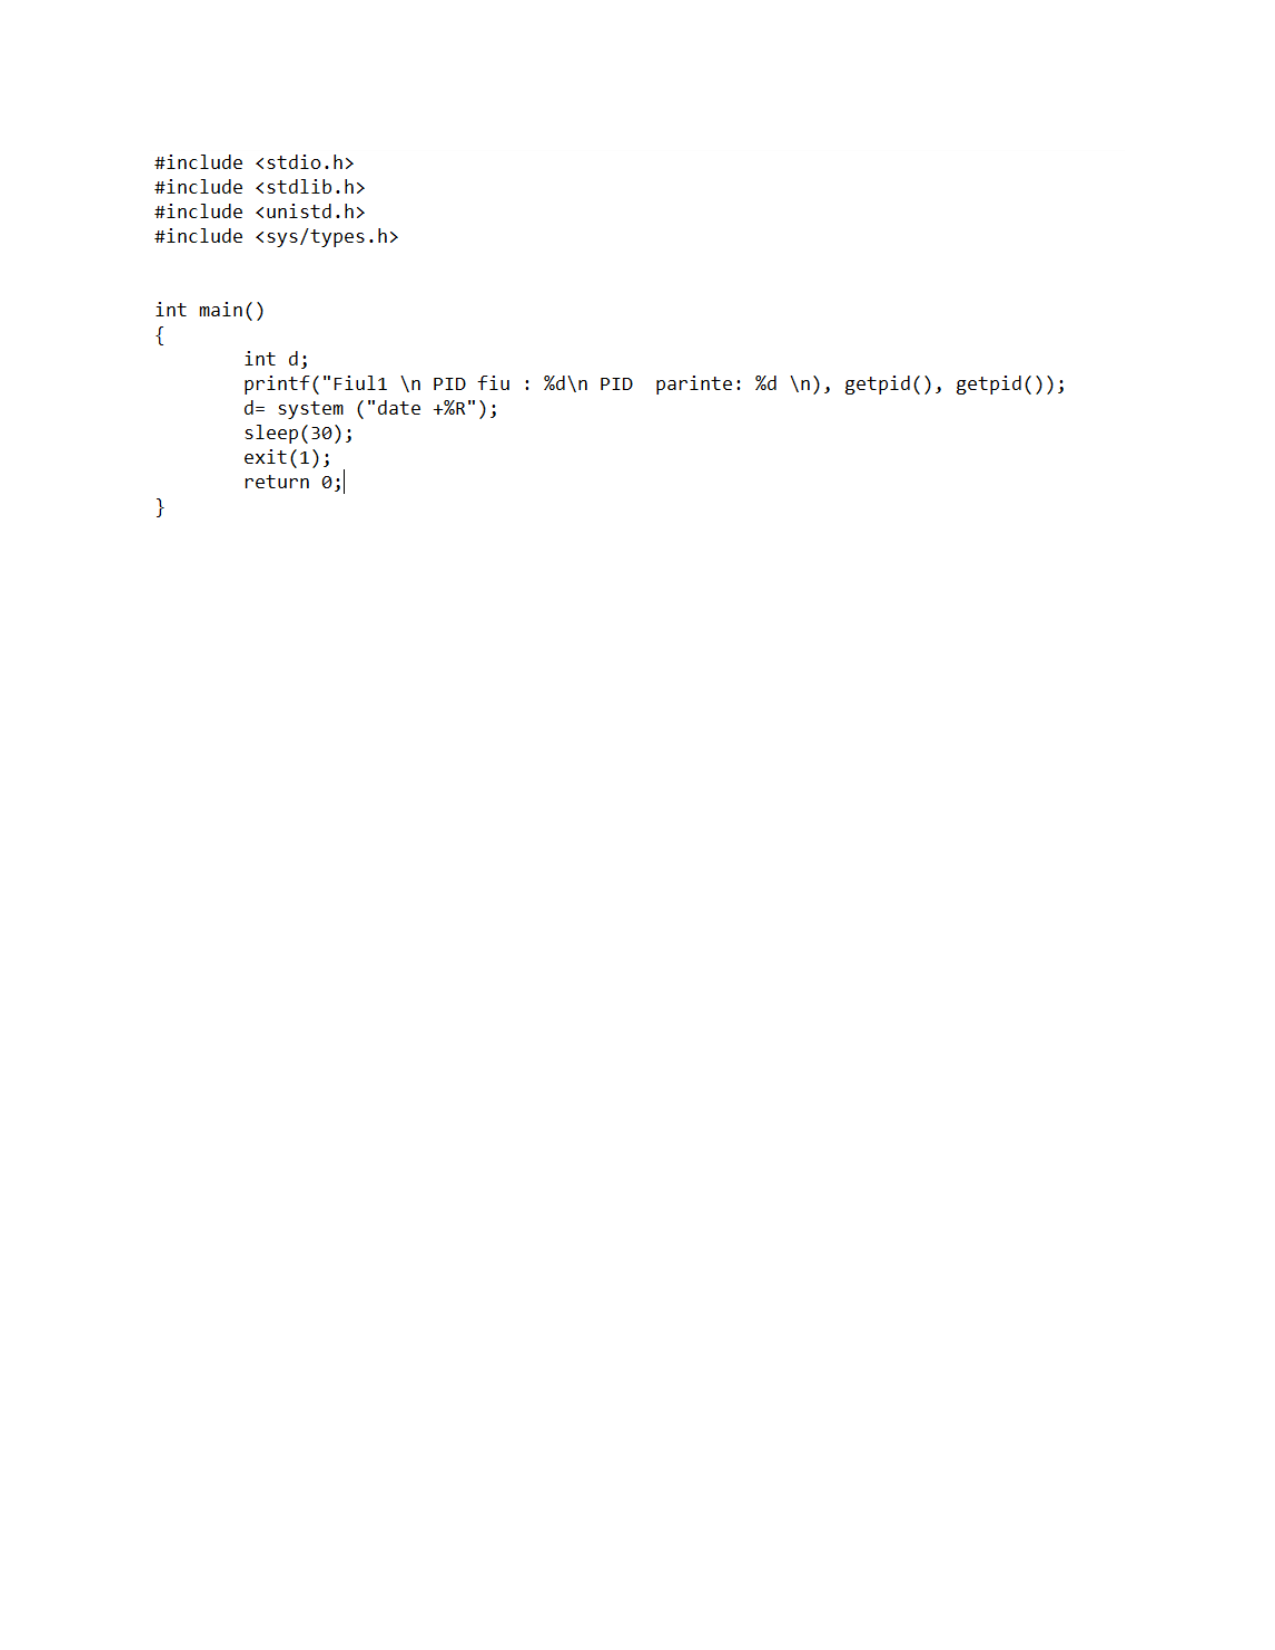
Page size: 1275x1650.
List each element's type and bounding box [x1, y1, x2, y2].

picture [150, 150, 1125, 600]
